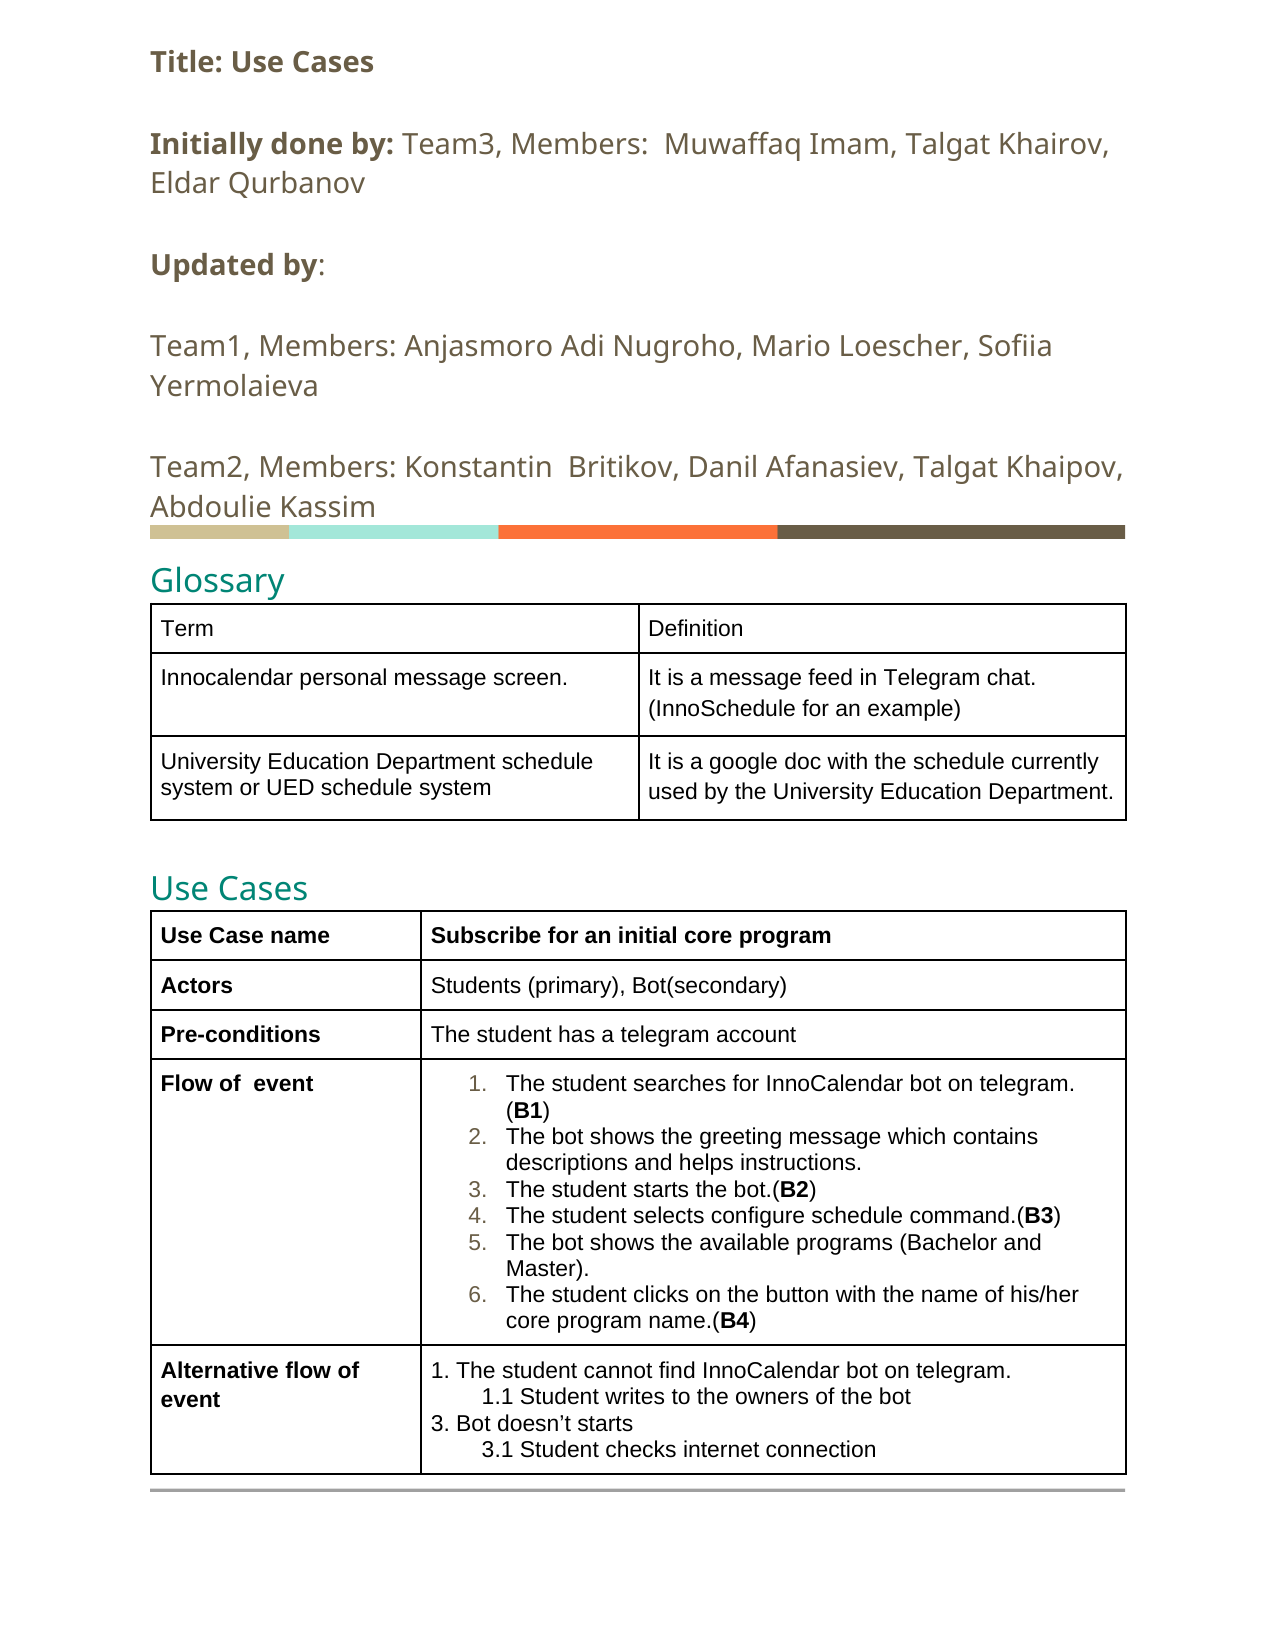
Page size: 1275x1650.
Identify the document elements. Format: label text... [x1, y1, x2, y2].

table_cell Flow of event [152, 1060, 420, 1344]
table_cell University Education Department schedule system or UED schedule system [152, 737, 638, 818]
subtitle Use Cases [150, 864, 1125, 910]
table_cell Pre-conditions [152, 1011, 420, 1058]
table_cell It is a message feed in Telegram chat. (InnoSchedule for an example) [640, 654, 1125, 735]
table_cell Actors [152, 961, 420, 1008]
table_header Subscribe for an initial core program [422, 912, 1125, 959]
picture [150, 525, 1125, 539]
table_cell Innocalendar personal message screen. [152, 654, 638, 735]
table_cell It is a google doc with the schedule currently used by the University Education Department. [640, 737, 1125, 818]
subtitle Glossary [150, 557, 1125, 602]
table_header Use Case name [152, 912, 420, 959]
table_header Definition [640, 605, 1125, 652]
table_cell The student searches for InnoCalendar bot on telegram.(B1) The bot shows the greeting message which contains descriptions and helps instructions. The student starts the bot.(B2) The student selects configure schedule command.(B3) The bot shows the available programs (Bachelor and Master). The student clicks on the button with the name of his/her core program name.(B4) [422, 1060, 1125, 1344]
table_cell Alternative flow of event [152, 1346, 420, 1473]
table_cell Students (primary), Bot(secondary) [422, 961, 1125, 1008]
table_cell The student has a telegram account [422, 1011, 1125, 1058]
table_header Term [152, 605, 638, 652]
